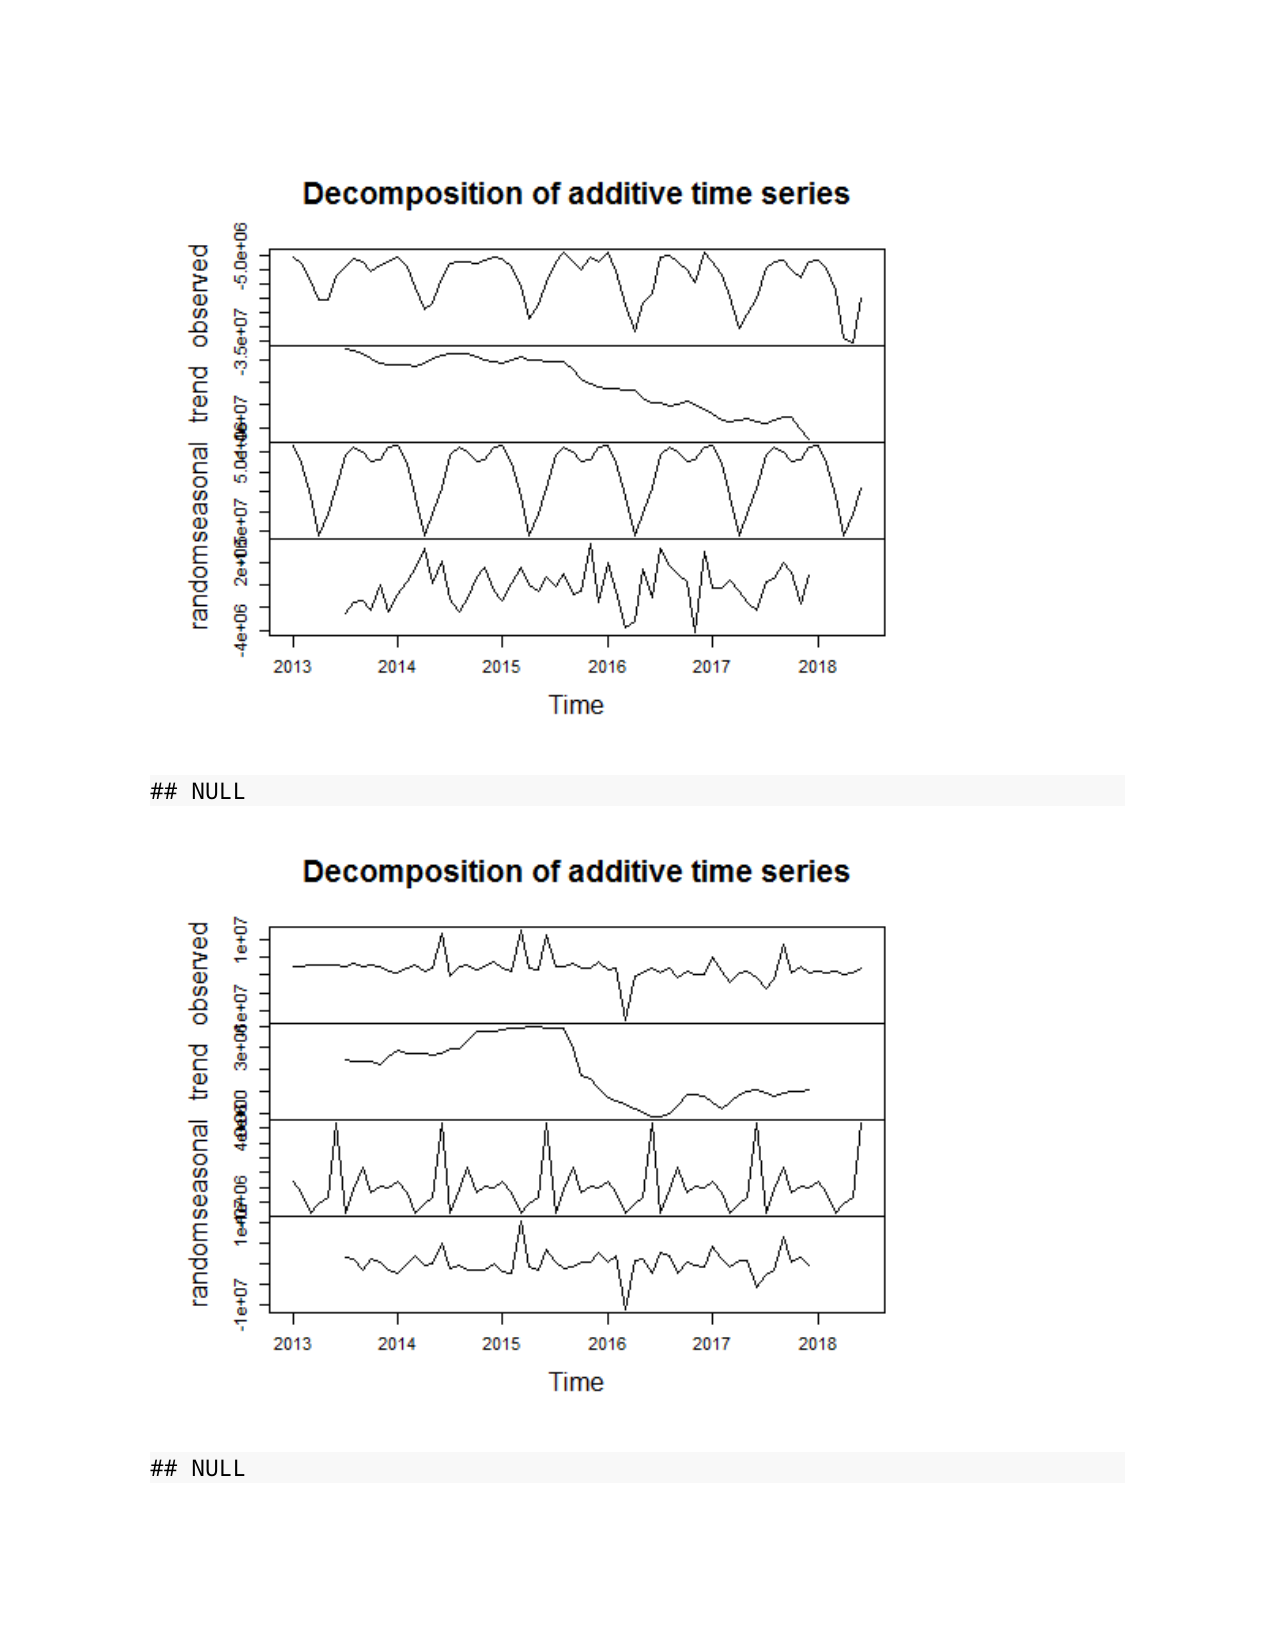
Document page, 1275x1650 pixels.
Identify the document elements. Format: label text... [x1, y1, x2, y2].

text ## NULL [150, 1452, 1125, 1483]
picture [168, 827, 927, 1434]
picture [168, 150, 927, 757]
text ## NULL [150, 775, 1125, 806]
